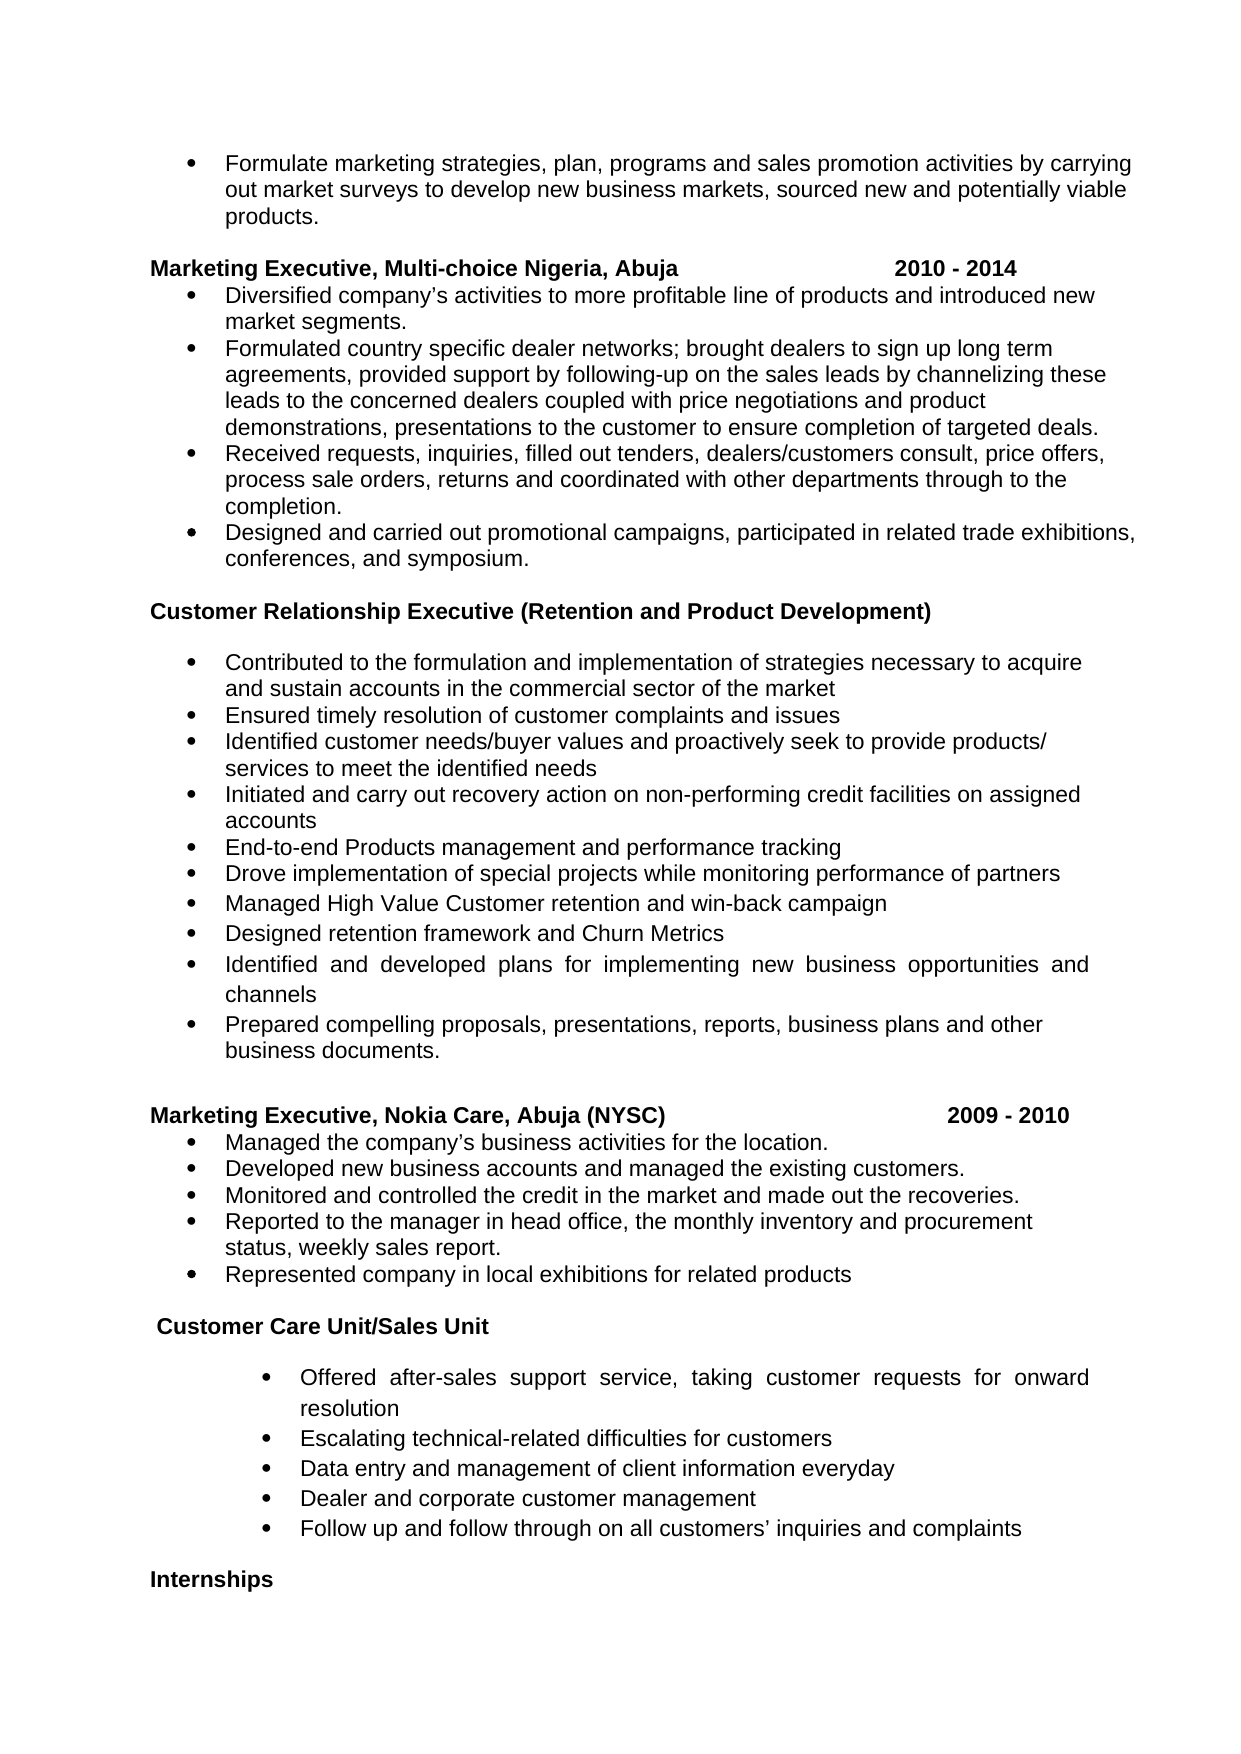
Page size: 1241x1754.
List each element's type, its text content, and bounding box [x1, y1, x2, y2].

list Identified and developed plans for implementing new business opportunities and channels [187, 951, 1090, 1007]
list Escalating technical-related difficulties for customers [262, 1425, 1090, 1451]
list Diversified company’s activities to more profitable line of products and introduced new market segments. [187, 282, 1144, 334]
list Dealer and corporate customer management [262, 1485, 1090, 1512]
list Received requests, inquiries, filled out tenders, dealers/customers consult, price offers, process sale orders, returns and coordinated with other departments through to the completion. [187, 440, 1144, 519]
list Data entry and management of client information everyday [262, 1455, 1090, 1481]
list Developed new business accounts and managed the existing customers. [187, 1155, 1090, 1182]
list Managed High Value Customer retention and win-back campaign [187, 890, 1090, 916]
list End-to-end Products management and performance tracking [187, 833, 1090, 860]
text Customer Relationship Executive (Retention and Product Development) [150, 598, 1090, 624]
text Internships [150, 1566, 1090, 1593]
list Formulated country specific dealer networks; brought dealers to sign up long term agreements, provided support by following-up on the sales leads by channelizing these leads to the concerned dealers coupled with price negotiations and product demonstrations, presentations to the customer to ensure completion of targeted deals. [187, 334, 1144, 440]
text Marketing Executive, Nokia Care, Abuja (NYSC) 2009 - 2010 [150, 1102, 1090, 1129]
text Customer Care Unit/Sales Unit [150, 1313, 1090, 1340]
list Follow up and follow through on all customers’ inquiries and complaints [262, 1515, 1090, 1542]
list Monitored and controlled the credit in the market and made out the recoveries. [187, 1182, 1090, 1208]
list Identified customer needs/buyer values and proactively seek to provide products/ services to meet the identified needs [187, 728, 1090, 781]
list Designed and carried out promotional campaigns, participated in related trade exhibitions, conferences, and symposium. [187, 519, 1144, 572]
list Initiated and carry out recovery action on non-performing credit facilities on assigned accounts [187, 781, 1090, 833]
list Managed the company’s business activities for the location. [187, 1129, 1090, 1155]
list Drove implementation of special projects while monitoring performance of partners [187, 860, 1090, 886]
list Represented company in local exhibitions for related products [187, 1261, 1090, 1287]
list Ensured timely resolution of customer complaints and issues [187, 702, 1090, 728]
text Marketing Executive, Multi-choice Nigeria, Abuja 2010 - 2014 [150, 255, 1144, 282]
list Offered after-sales support service, taking customer requests for onward resolution [262, 1364, 1090, 1421]
list Contributed to the formulation and implementation of strategies necessary to acquire and sustain accounts in the commercial sector of the market [187, 649, 1090, 702]
list Prepared compelling proposals, presentations, reports, business plans and other business documents. [187, 1011, 1090, 1064]
list Designed retention framework and Churn Metrics [187, 920, 1090, 947]
list Reported to the manager in head office, the monthly inventory and procurement status, weekly sales report. [187, 1208, 1090, 1261]
list Formulate marketing strategies, plan, programs and sales promotion activities by carrying out market surveys to develop new business markets, sourced new and potentially viable products. [187, 150, 1144, 229]
